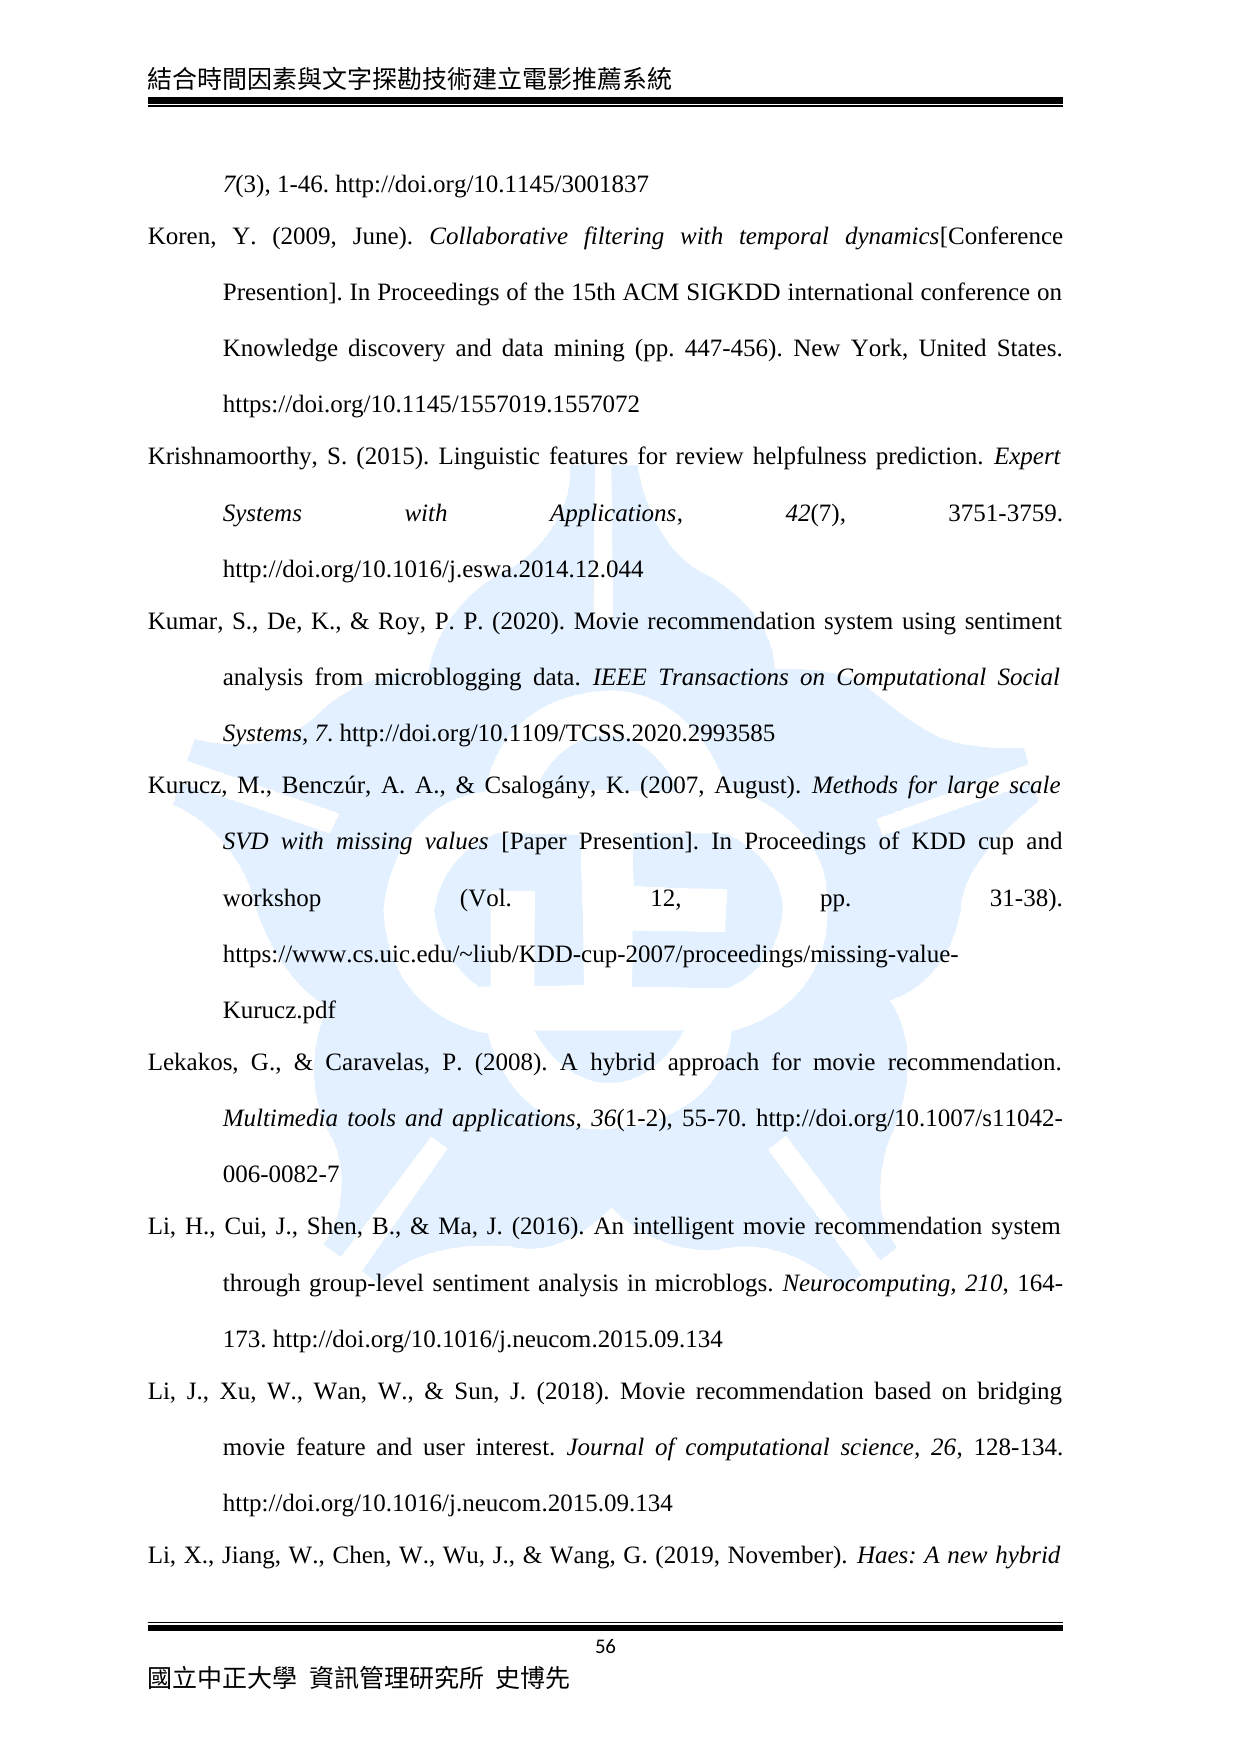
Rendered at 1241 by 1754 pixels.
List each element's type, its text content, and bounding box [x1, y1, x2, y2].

text Krishnamoorthy, S. (2015). Linguistic features for review helpfulness prediction. Expert Systems with Applications, 42(7), 3751-3759. http://doi.org/10.1016/j.eswa.2014.12.044 [148, 437, 1063, 587]
text Kurucz, M., Benczúr, A. A., & Csalogány, K. (2007, August). Methods for large scale SVD with missing values [Paper Presention]. In Proceedings of KDD cup and workshop (Vol. 12, pp. 31-38). https://www.cs.uic.edu/~liub/KDD-cup-2007/proceedings/missing-value-Kurucz.pdf [148, 766, 1063, 1028]
text Lekakos, G., & Caravelas, P. (2008). A hybrid approach for movie recommendation. Multimedia tools and applications, 36(1-2), 55-70. http://doi.org/10.1007/s11042-006-0082-7 [148, 1043, 1063, 1193]
text Kumar, S., De, K., & Roy, P. P. (2020). Movie recommendation system using sentiment analysis from microblogging data. IEEE Transactions on Computational Social Systems, 7. http://doi.org/10.1109/TCSS.2020.2993585 [148, 601, 1063, 751]
text Koren, Y. (2009, June). Collaborative filtering with temporal dynamics[Conference Presention]. In Proceedings of the 15th ACM SIGKDD international conference on Knowledge discovery and data mining (pp. 447-456). New York, United States. https://doi.org/10.1145/1557019.1557072 [148, 216, 1063, 423]
text Li, J., Xu, W., Wan, W., & Sun, J. (2018). Movie recommendation based on bridging movie feature and user interest. Journal of computational science, 26, 128-134. http://doi.org/10.1016/j.neucom.2015.09.134 [148, 1371, 1063, 1521]
text Li, H., Cui, J., Shen, B., & Ma, J. (2016). An intelligent movie recommendation system through group-level sentiment analysis in microblogs. Neurocomputing, 210, 164-173. http://doi.org/10.1016/j.neucom.2015.09.134 [148, 1207, 1063, 1357]
